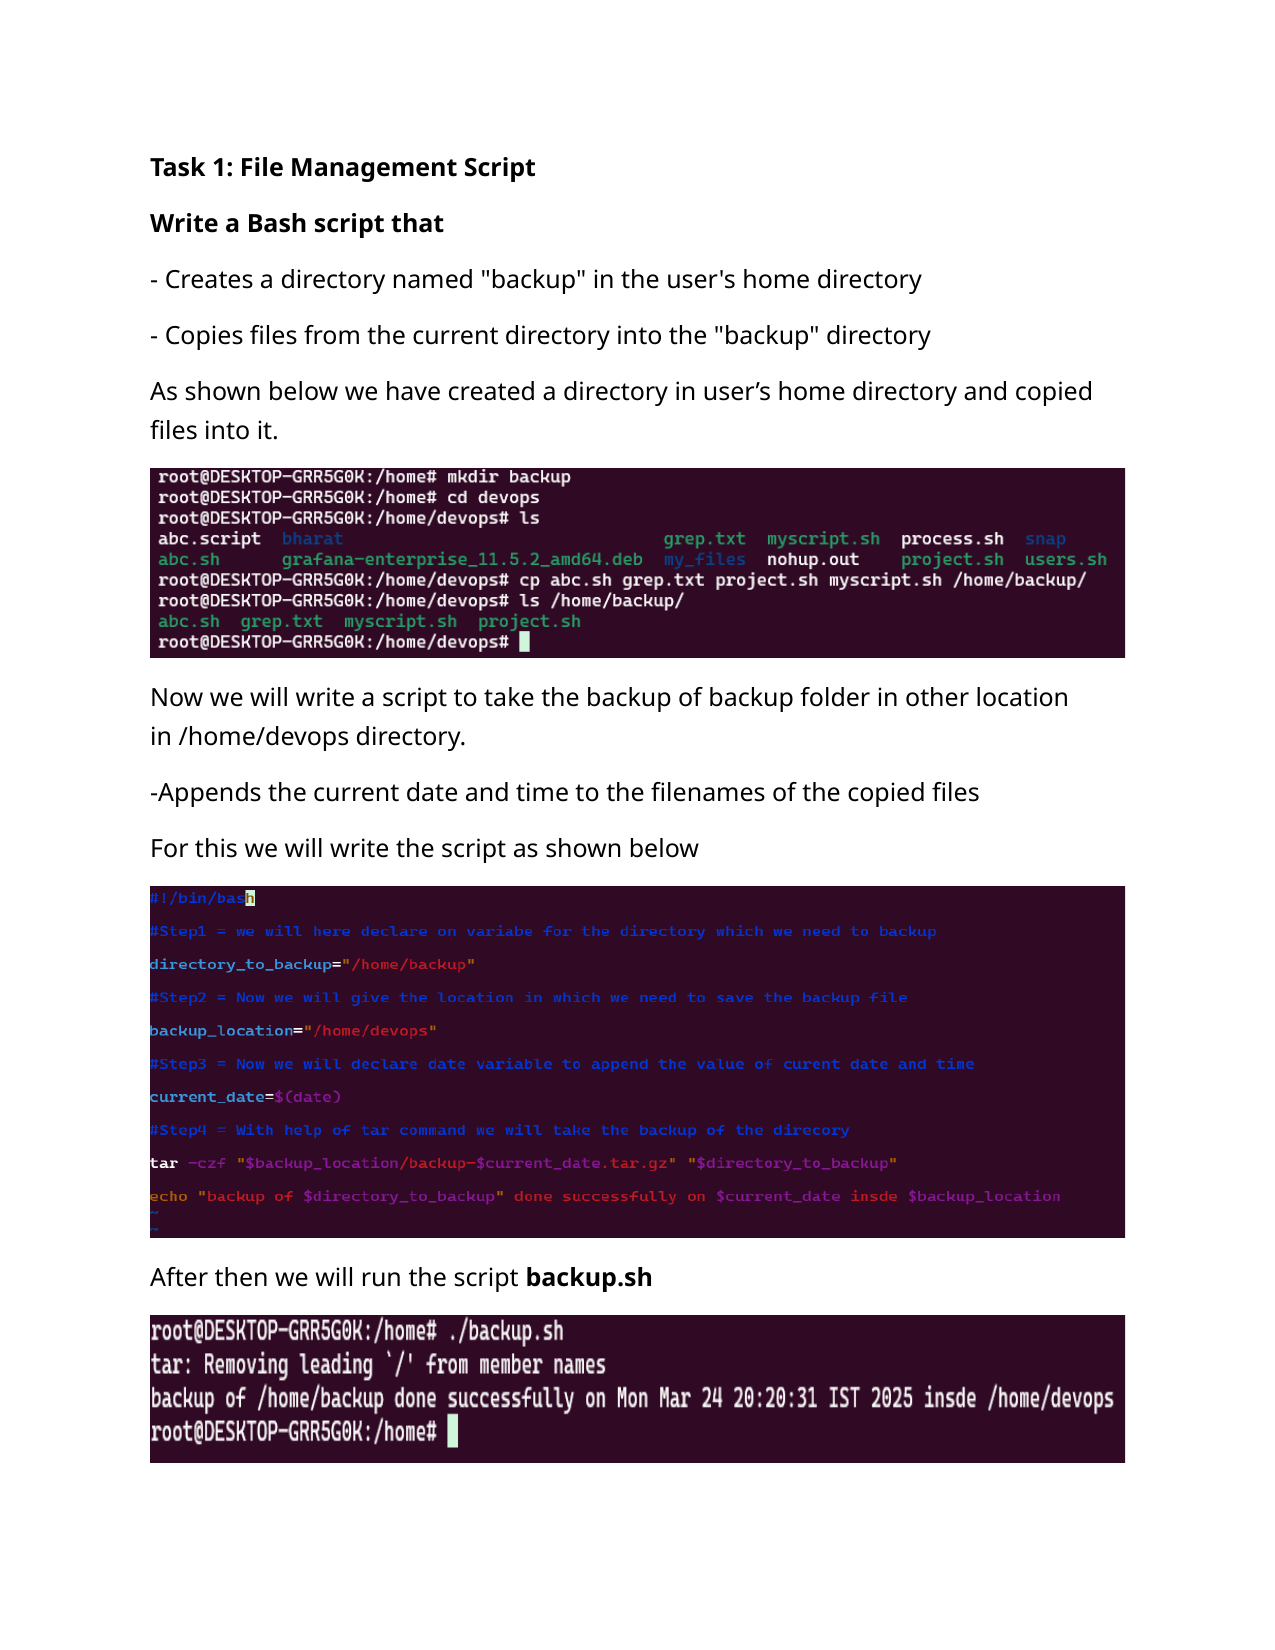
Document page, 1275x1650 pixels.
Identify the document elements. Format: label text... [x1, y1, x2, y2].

text As shown below we have created a directory in user’s home directory and copied files into it. [150, 373, 1125, 447]
text -Appends the current date and time to the filenames of the copied files [150, 775, 1125, 809]
text Task 1: File Management Script [150, 150, 1125, 184]
text Now we will write a script to take the backup of backup folder in other location in /home/devops directory. [150, 680, 1125, 753]
picture [150, 886, 1125, 1238]
picture [150, 1315, 1125, 1463]
text After then we will run the script backup.sh [150, 1260, 1125, 1294]
picture [150, 468, 1125, 658]
text Write a Bash script that [150, 206, 1125, 240]
text - Copies files from the current directory into the "backup" directory [150, 317, 1125, 352]
text For this we will write the script as shown below [150, 831, 1125, 864]
text - Creates a directory named "backup" in the user's home directory [150, 262, 1125, 296]
